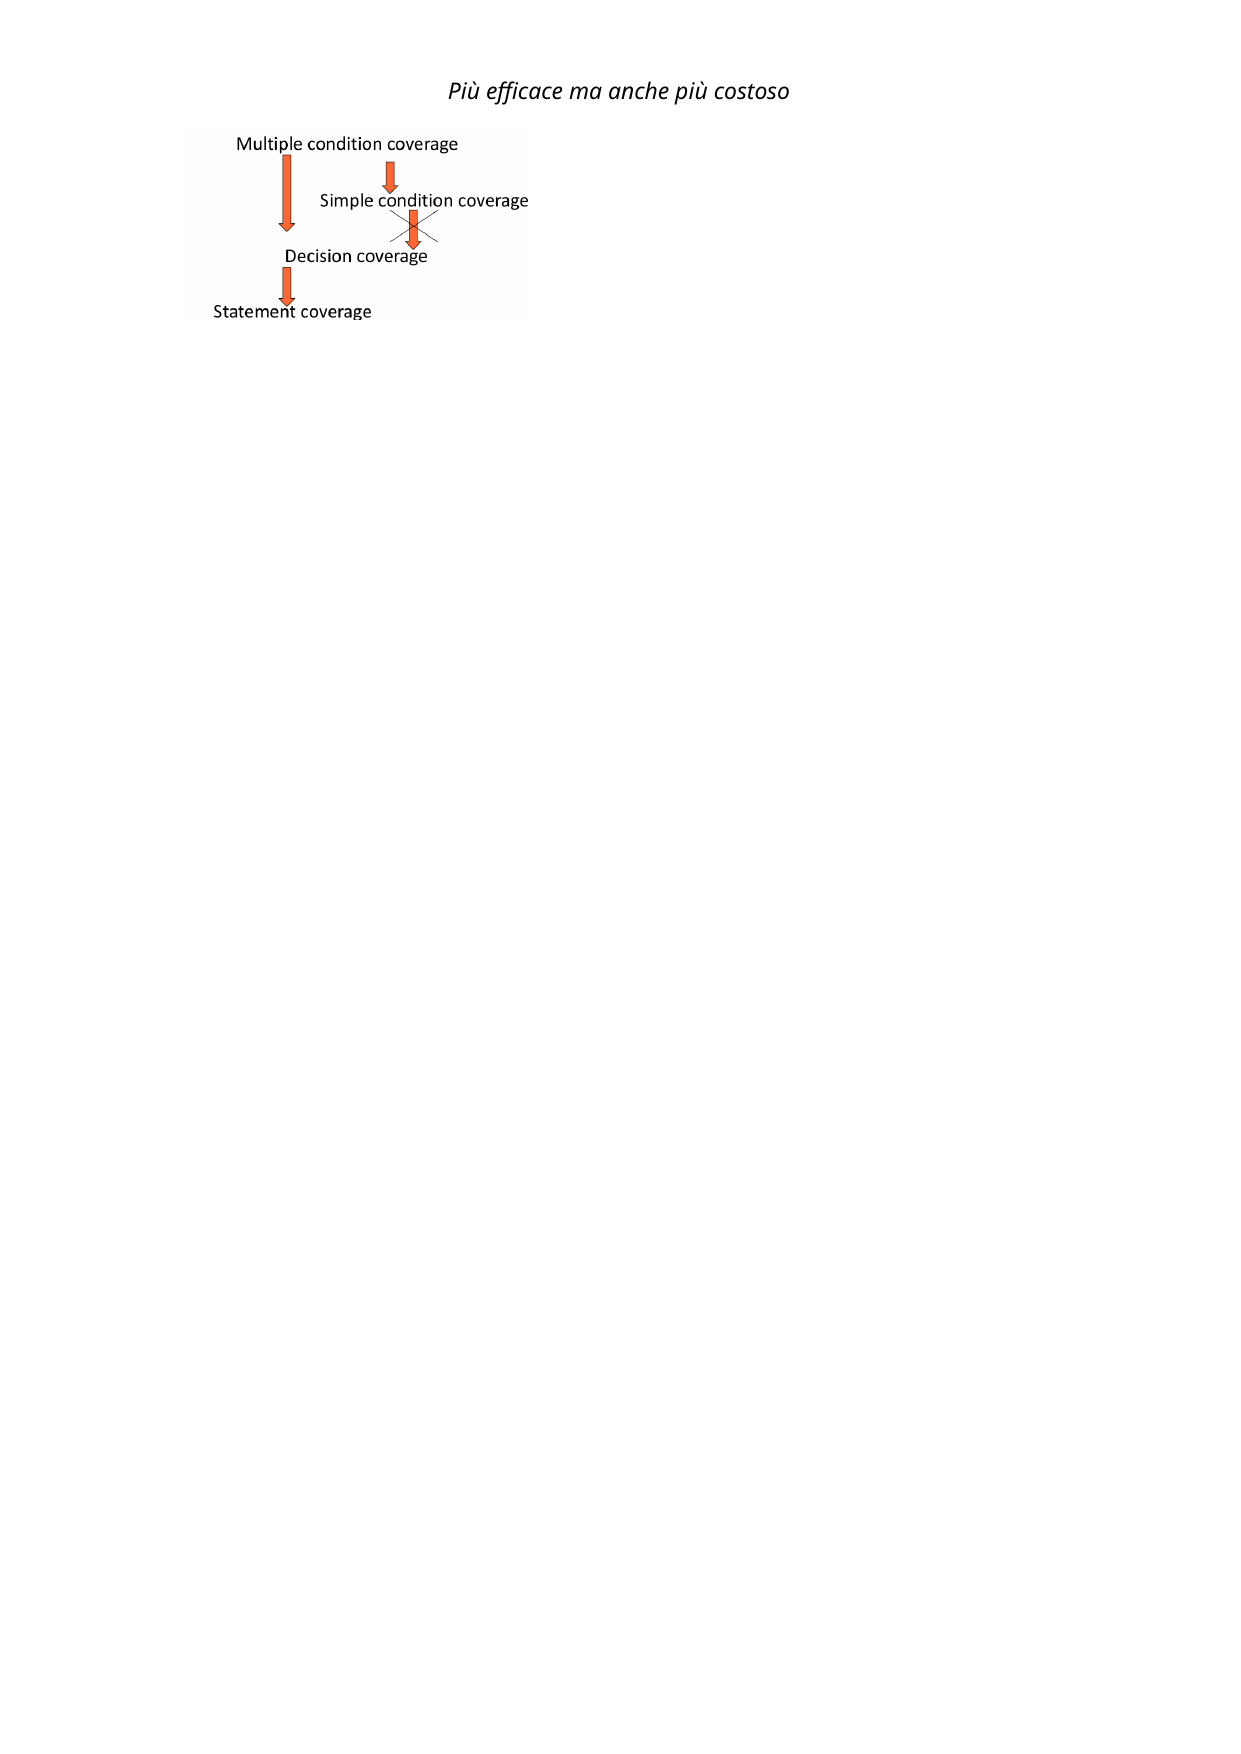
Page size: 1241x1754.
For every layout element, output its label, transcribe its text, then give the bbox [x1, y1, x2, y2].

text Più efficace ma anche più costoso [75, 75, 1165, 106]
picture [182, 127, 529, 320]
